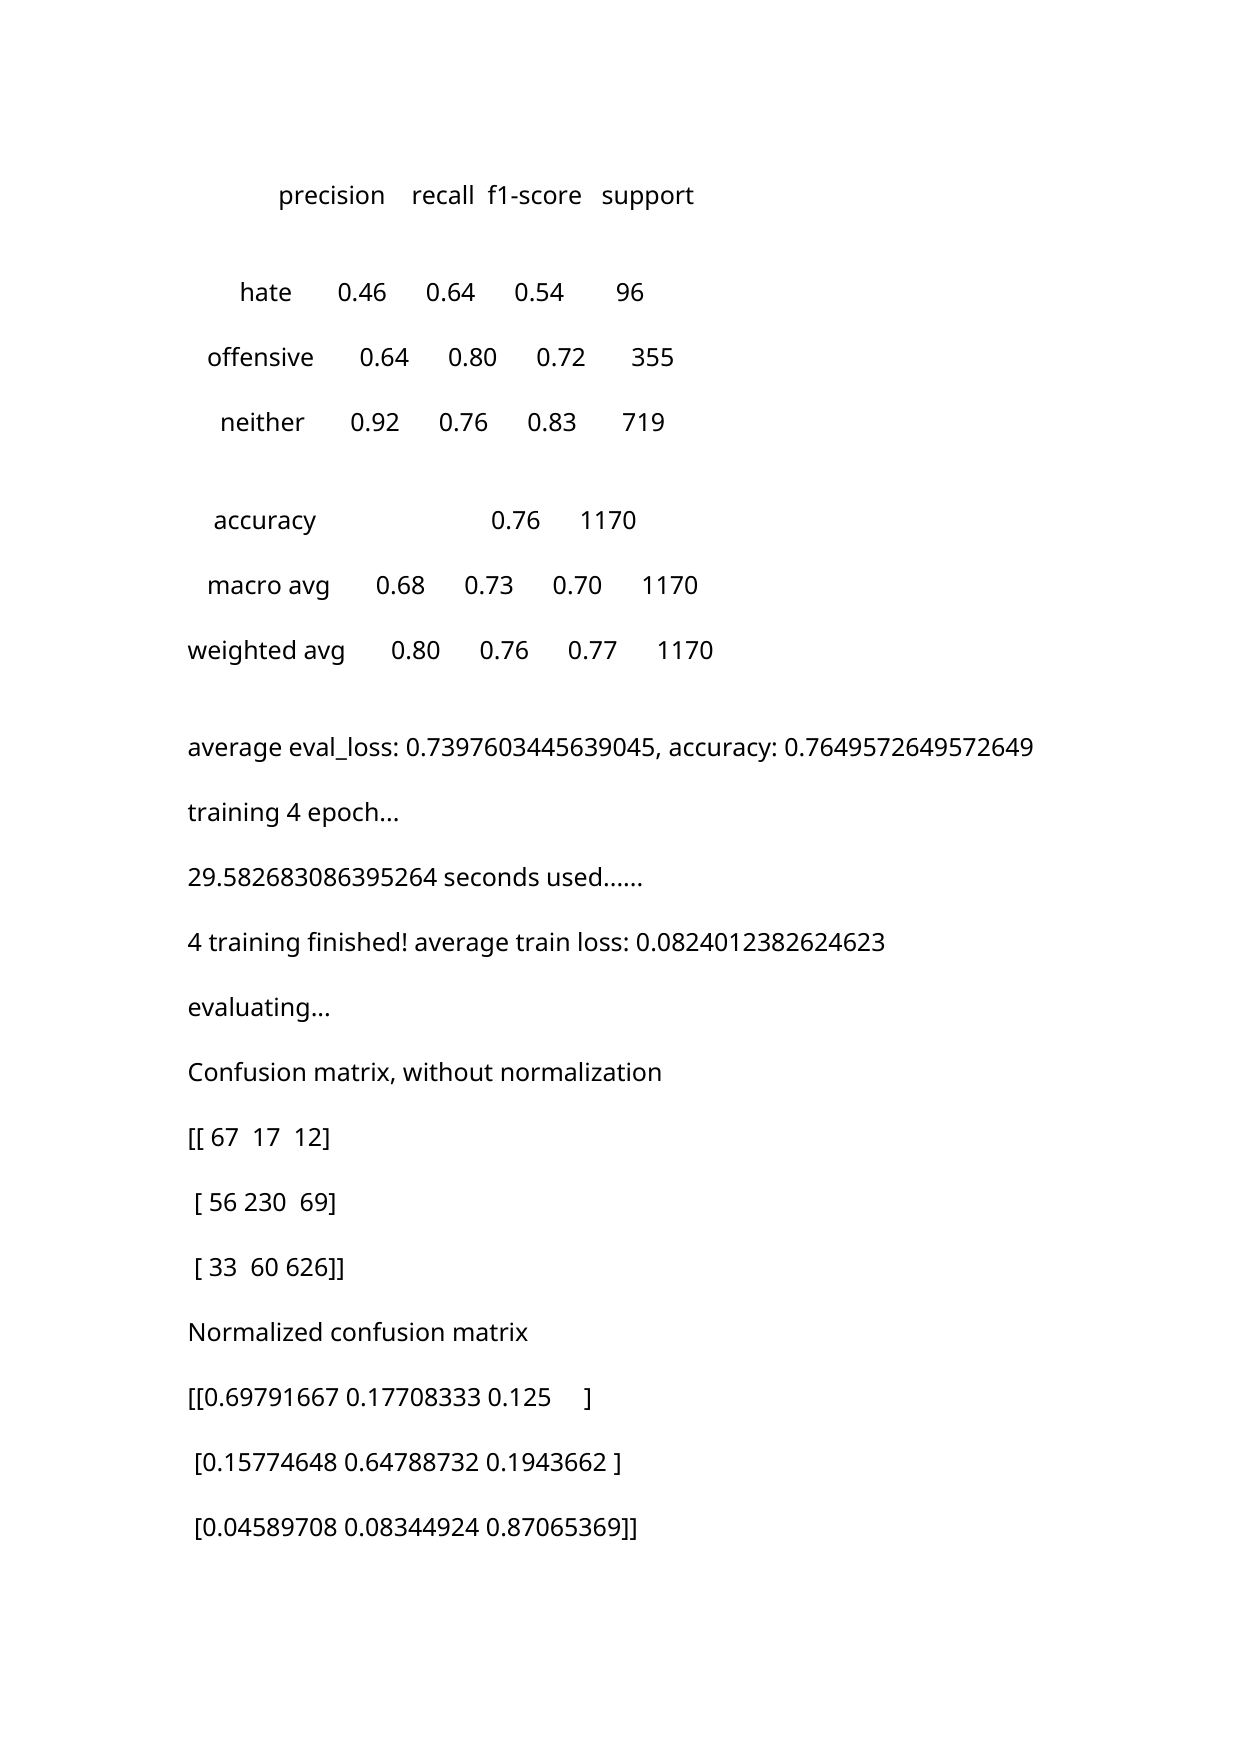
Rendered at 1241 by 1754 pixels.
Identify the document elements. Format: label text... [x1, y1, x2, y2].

text [0.04589708 0.08344924 0.87065369]] [187, 1494, 1053, 1559]
text accuracy 0.76 1170 [187, 487, 1053, 552]
text precision recall f1-score support [187, 162, 1053, 227]
text hate 0.46 0.64 0.54 96 [187, 259, 1053, 324]
text training 4 epoch... [187, 779, 1053, 844]
text neither 0.92 0.76 0.83 719 [187, 389, 1053, 454]
text average eval_loss: 0.7397603445639045, accuracy: 0.7649572649572649 [187, 714, 1053, 779]
text macro avg 0.68 0.73 0.70 1170 [187, 552, 1053, 617]
text [ 33 60 626]] [187, 1234, 1053, 1299]
text [[ 67 17 12] [187, 1104, 1053, 1169]
text Normalized confusion matrix [187, 1299, 1053, 1364]
text evaluating... [187, 974, 1053, 1039]
text weighted avg 0.80 0.76 0.77 1170 [187, 617, 1053, 682]
text [0.15774648 0.64788732 0.1943662 ] [187, 1429, 1053, 1494]
text [[0.69791667 0.17708333 0.125 ] [187, 1364, 1053, 1429]
text [ 56 230 69] [187, 1169, 1053, 1234]
text Confusion matrix, without normalization [187, 1039, 1053, 1104]
text 29.582683086395264 seconds used...... [187, 844, 1053, 909]
text 4 training finished! average train loss: 0.0824012382624623 [187, 909, 1053, 974]
text offensive 0.64 0.80 0.72 355 [187, 324, 1053, 389]
